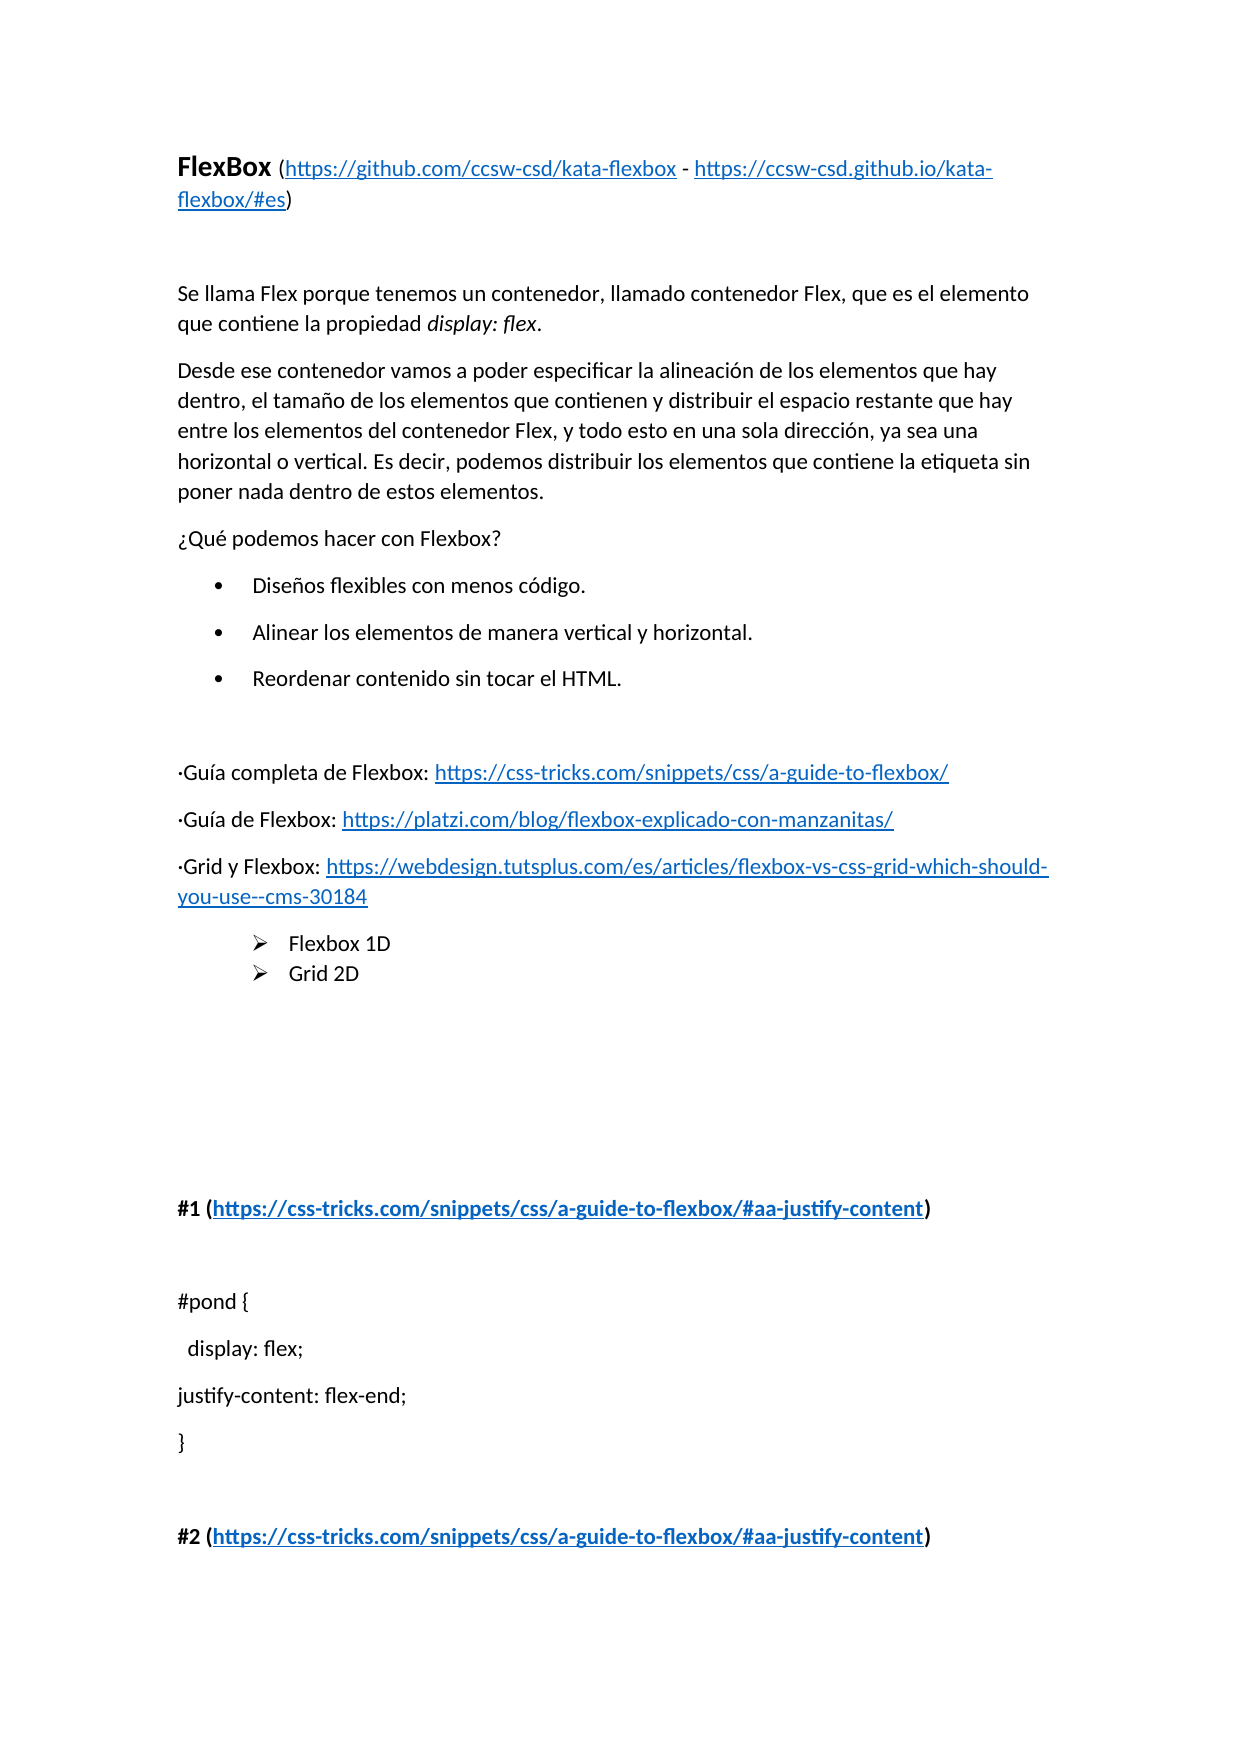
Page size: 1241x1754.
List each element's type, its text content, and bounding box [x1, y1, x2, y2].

text Se llama Flex porque tenemos un contenedor, llamado contenedor Flex, que es el elemento que contiene la propiedad display: flex. [177, 279, 1063, 337]
list Grid 2D [251, 959, 1063, 987]
text display: flex; [177, 1334, 1063, 1362]
text ·Guía de Flexbox: https://platzi.com/blog/flexbox-explicado-con-manzanitas/ [177, 805, 1063, 833]
text } [177, 1428, 1063, 1456]
text #1 (https://css-tricks.com/snippets/css/a-guide-to-flexbox/#aa-justify-content) [177, 1194, 1063, 1222]
text Desde ese contenedor vamos a poder especificar la alineación de los elementos que hay dentro, el tamaño de los elementos que contienen y distribuir el espacio restante que hay entre los elementos del contenedor Flex, y todo esto en una sola dirección, ya sea una horizontal o vertical. Es decir, podemos distribuir los elementos que contiene la etiqueta sin poner nada dentro de estos elementos. [177, 356, 1063, 505]
list Reordenar contenido sin tocar el HTML. [215, 664, 1063, 693]
text #2 (https://css-tricks.com/snippets/css/a-guide-to-flexbox/#aa-justify-content) [177, 1522, 1063, 1550]
text #pond { [177, 1287, 1063, 1316]
text FlexBox (https://github.com/ccsw-csd/kata-flexbox - https://ccsw-csd.github.io/kata-flexbox/#es) [177, 148, 1063, 213]
text ¿Qué podemos hacer con Flexbox? [177, 524, 1063, 552]
text justify-content: flex-end; [177, 1381, 1063, 1409]
list Flexbox 1D [251, 929, 1063, 957]
text ·Guía completa de Flexbox: https://css-tricks.com/snippets/css/a-guide-to-flexbox/ [177, 758, 1063, 786]
list Diseños flexibles con menos código. [215, 571, 1063, 599]
text ·Grid y Flexbox: https://webdesign.tutsplus.com/es/articles/flexbox-vs-css-grid-which-should-you-use--cms-30184 [177, 852, 1063, 910]
list Alinear los elementos de manera vertical y horizontal. [215, 618, 1063, 646]
